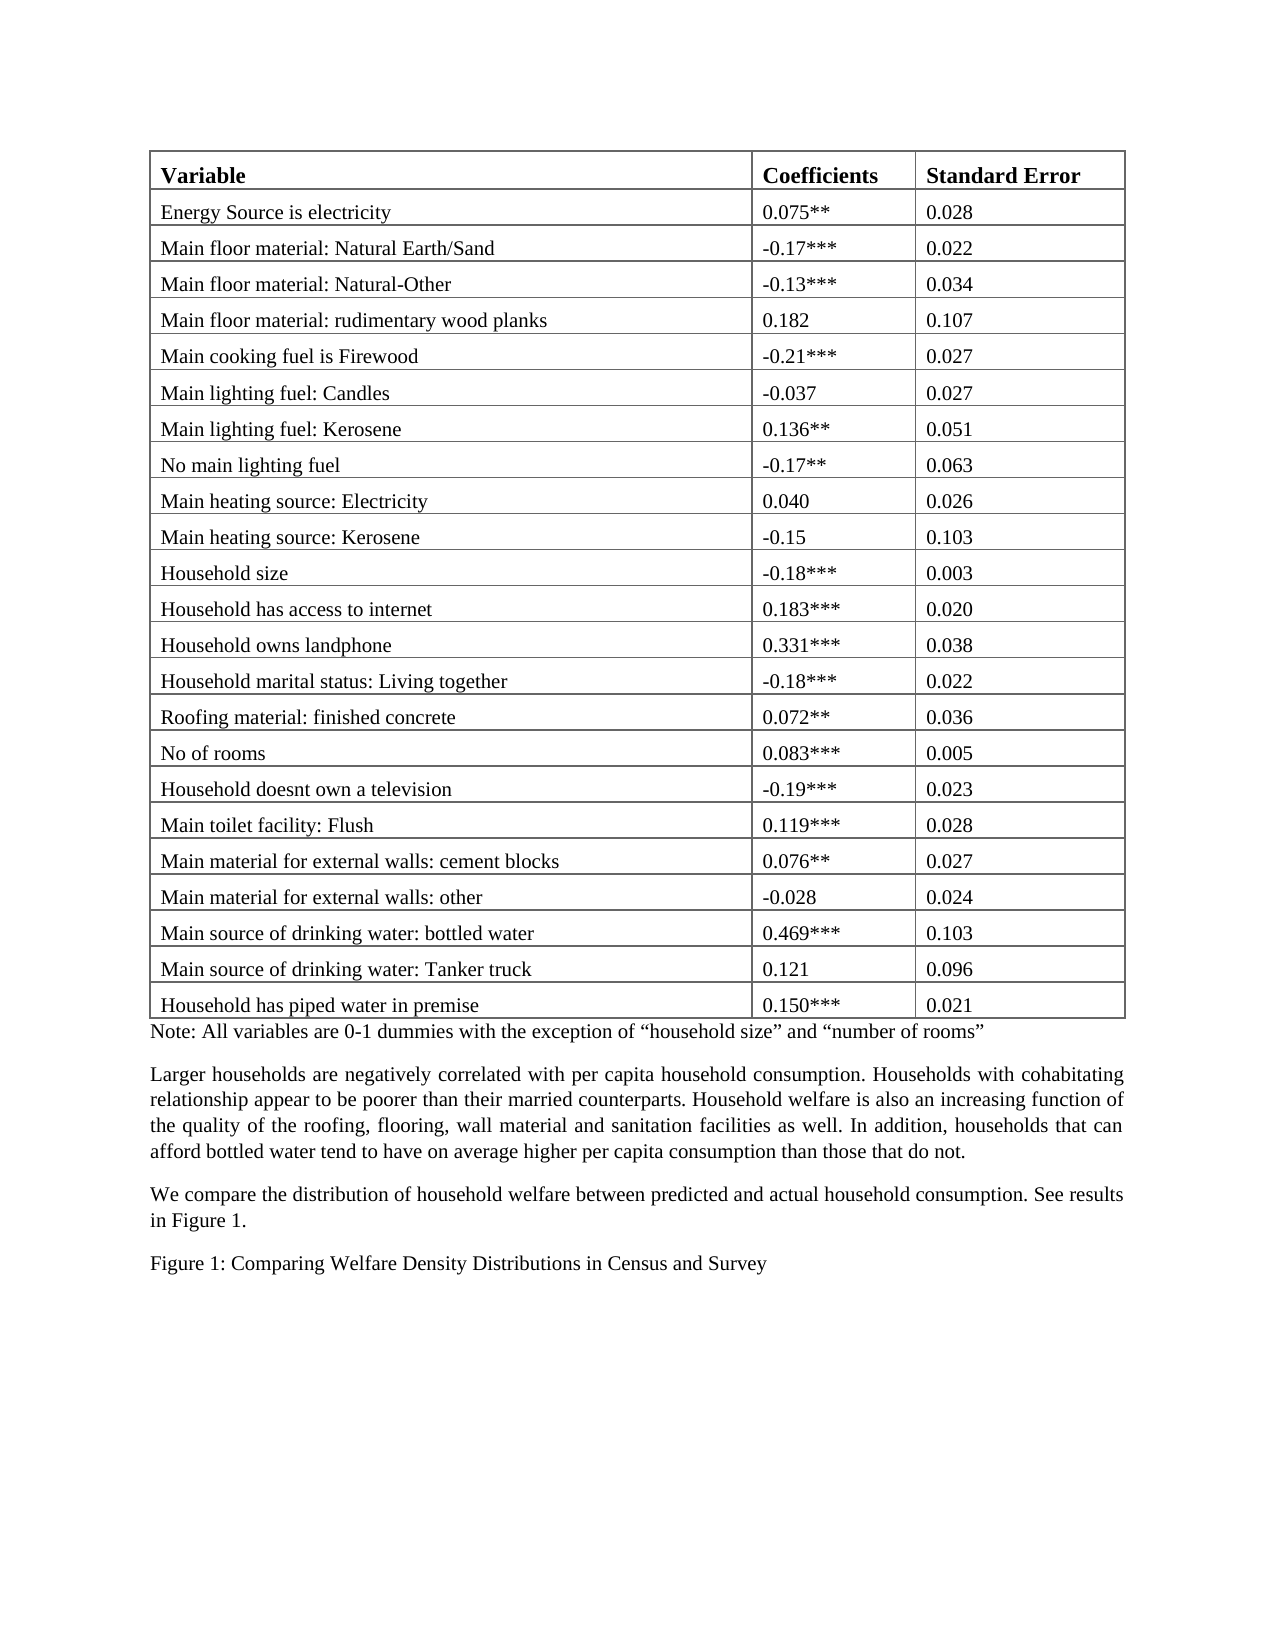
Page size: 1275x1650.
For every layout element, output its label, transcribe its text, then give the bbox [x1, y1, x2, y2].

table_cell -0.028 [753, 875, 915, 909]
table_cell 0.072** [753, 695, 915, 729]
table_cell 0.027 [916, 839, 1124, 873]
table_cell Main floor material: Natural Earth/Sand [151, 226, 751, 260]
table_cell Main heating source: Kerosene [151, 514, 751, 549]
table_cell 0.036 [916, 695, 1124, 729]
table_cell 0.075** [753, 190, 915, 224]
table_cell Main toilet facility: Flush [151, 803, 751, 837]
table_cell 0.182 [753, 298, 915, 332]
table_cell Energy Source is electricity [151, 190, 751, 224]
table_cell 0.150*** [753, 983, 915, 1017]
table_cell 0.034 [916, 262, 1124, 296]
table_cell 0.121 [753, 947, 915, 981]
table_cell 0.038 [916, 622, 1124, 657]
table_cell -0.17** [753, 442, 915, 477]
table_cell 0.003 [916, 550, 1124, 585]
table_cell 0.022 [916, 226, 1124, 260]
table_cell Household has piped water in premise [151, 983, 751, 1017]
table_cell 0.076** [753, 839, 915, 873]
table_cell Household size [151, 550, 751, 585]
text Figure 1: Comparing Welfare Density Distributions in Census and Survey [150, 1250, 1125, 1274]
table_cell Main source of drinking water: bottled water [151, 911, 751, 945]
table_cell 0.096 [916, 947, 1124, 981]
table_cell Main floor material: rudimentary wood planks [151, 298, 751, 332]
table_cell 0.023 [916, 767, 1124, 801]
table_cell -0.18*** [753, 550, 915, 585]
table_cell Household has access to internet [151, 586, 751, 621]
table_cell 0.026 [916, 478, 1124, 513]
table_cell 0.028 [916, 803, 1124, 837]
table_cell 0.024 [916, 875, 1124, 909]
table_cell 0.028 [916, 190, 1124, 224]
table_cell Main lighting fuel: Kerosene [151, 406, 751, 441]
table_cell -0.21*** [753, 334, 915, 368]
table_cell 0.083*** [753, 731, 915, 765]
table_cell Main floor material: Natural-Other [151, 262, 751, 296]
table_cell 0.040 [753, 478, 915, 513]
table_cell 0.063 [916, 442, 1124, 477]
table_cell 0.103 [916, 911, 1124, 945]
table_cell 0.136** [753, 406, 915, 441]
table_cell -0.19*** [753, 767, 915, 801]
table_cell No main lighting fuel [151, 442, 751, 477]
table_cell 0.020 [916, 586, 1124, 621]
table_cell Household marital status: Living together [151, 658, 751, 693]
table_cell Household owns landphone [151, 622, 751, 657]
table_cell Main lighting fuel: Candles [151, 370, 751, 404]
table_cell 0.469*** [753, 911, 915, 945]
table_cell 0.051 [916, 406, 1124, 441]
table_cell Main material for external walls: cement blocks [151, 839, 751, 873]
table_header Coefficients [753, 152, 915, 188]
text Larger households are negatively correlated with per capita household consumption. Households with cohabitating relationship appear to be poorer than their married counterparts. Household welfare is also an increasing function of the quality of the roofing, flooring, wall material and sanitation facilities as well. In addition, households that can afford bottled water tend to have on average higher per capita consumption than those that do not. [150, 1061, 1125, 1163]
table_header Variable [151, 152, 751, 188]
table_cell 0.027 [916, 334, 1124, 368]
table_cell Main heating source: Electricity [151, 478, 751, 513]
table_cell No of rooms [151, 731, 751, 765]
table_cell 0.331*** [753, 622, 915, 657]
table_header Standard Error [916, 152, 1124, 188]
table_cell 0.107 [916, 298, 1124, 332]
text Note: All variables are 0-1 dummies with the exception of “household size” and “number of rooms” [150, 1019, 1125, 1043]
table_cell Roofing material: finished concrete [151, 695, 751, 729]
table_cell 0.119*** [753, 803, 915, 837]
table_cell 0.021 [916, 983, 1124, 1017]
table_cell Main material for external walls: other [151, 875, 751, 909]
table_cell -0.17*** [753, 226, 915, 260]
table_cell 0.027 [916, 370, 1124, 404]
table_cell -0.15 [753, 514, 915, 549]
table_cell Main cooking fuel is Firewood [151, 334, 751, 368]
table_cell Main source of drinking water: Tanker truck [151, 947, 751, 981]
text We compare the distribution of household welfare between predicted and actual household consumption. See results in Figure 1. [150, 1182, 1125, 1232]
table_cell -0.037 [753, 370, 915, 404]
table_cell 0.022 [916, 658, 1124, 693]
table_cell 0.103 [916, 514, 1124, 549]
table_cell -0.18*** [753, 658, 915, 693]
table_cell 0.005 [916, 731, 1124, 765]
table_cell Household doesnt own a television [151, 767, 751, 801]
table_cell 0.183*** [753, 586, 915, 621]
table_cell -0.13*** [753, 262, 915, 296]
